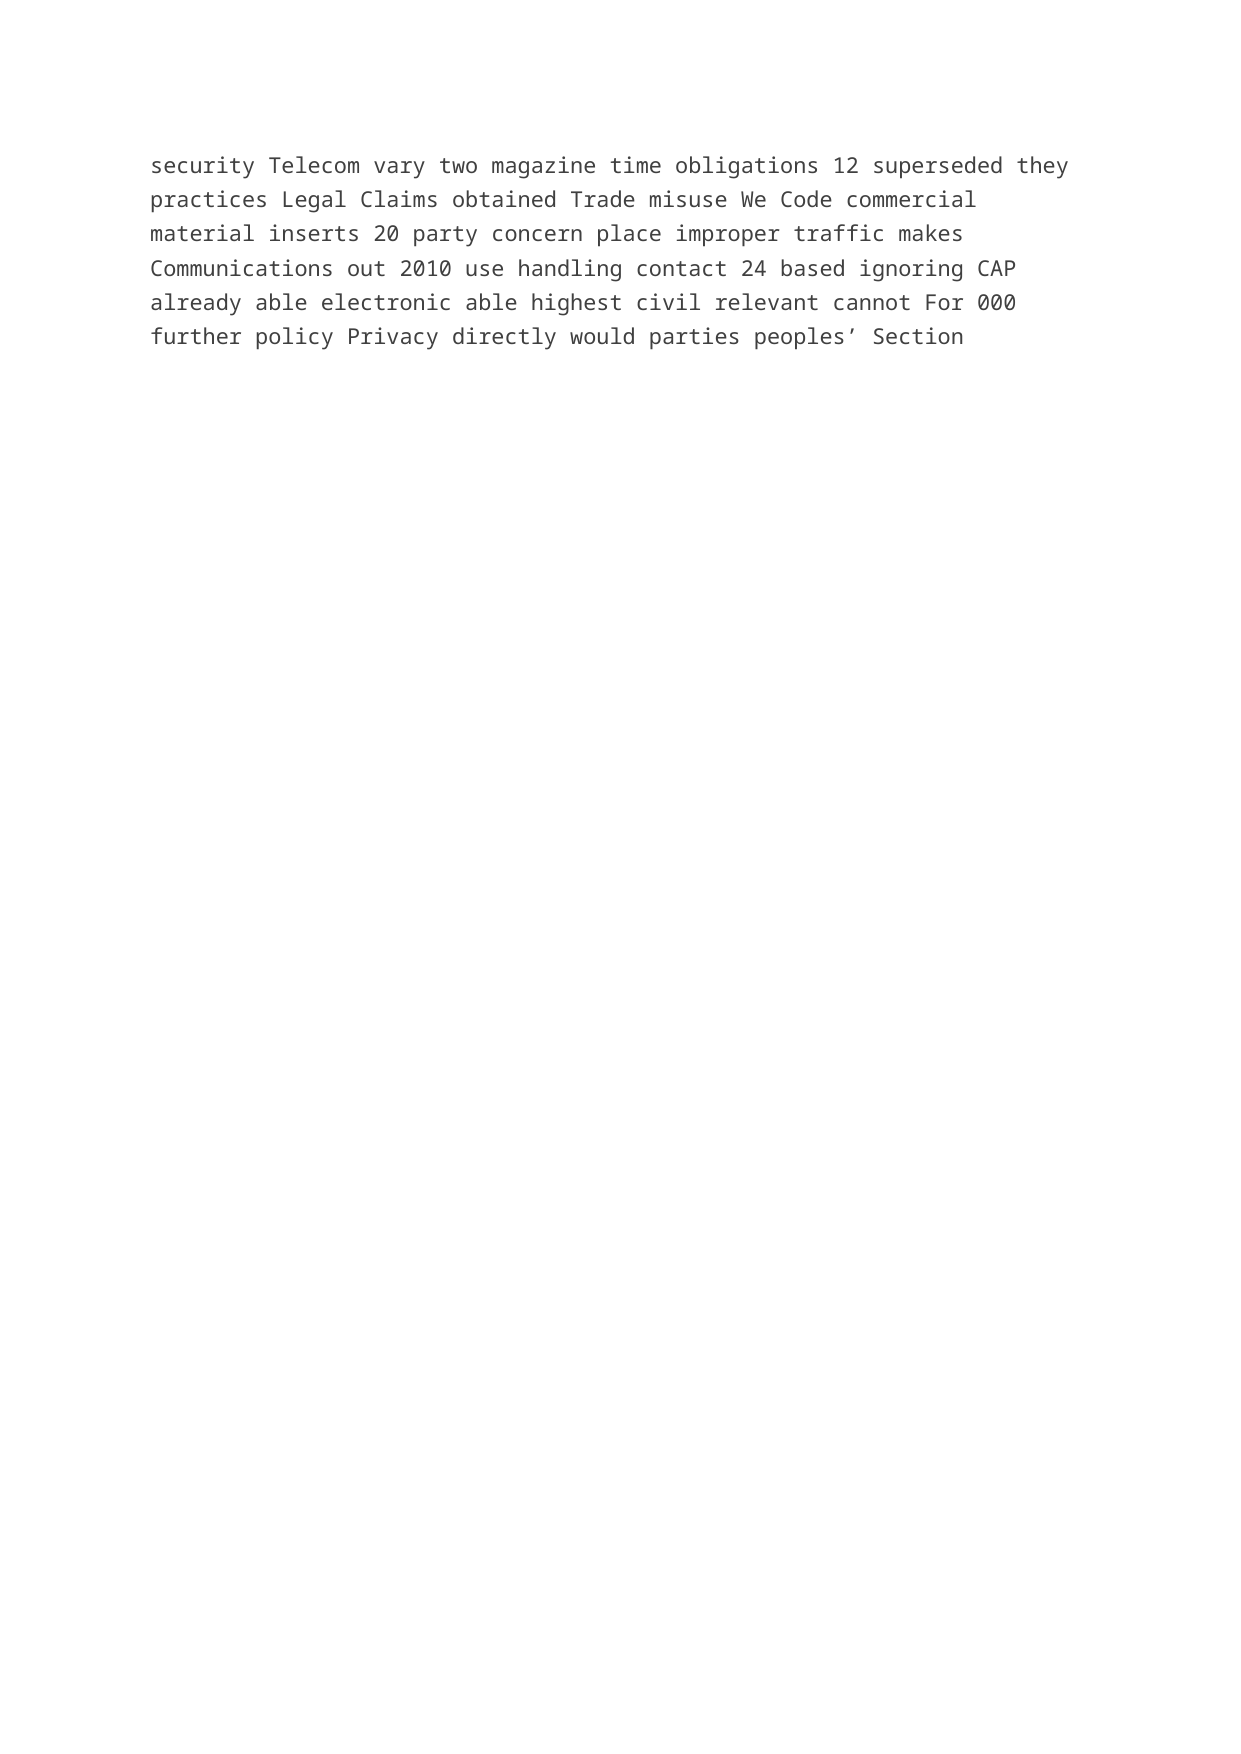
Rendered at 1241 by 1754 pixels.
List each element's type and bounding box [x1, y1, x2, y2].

text [150, 150, 1090, 351]
